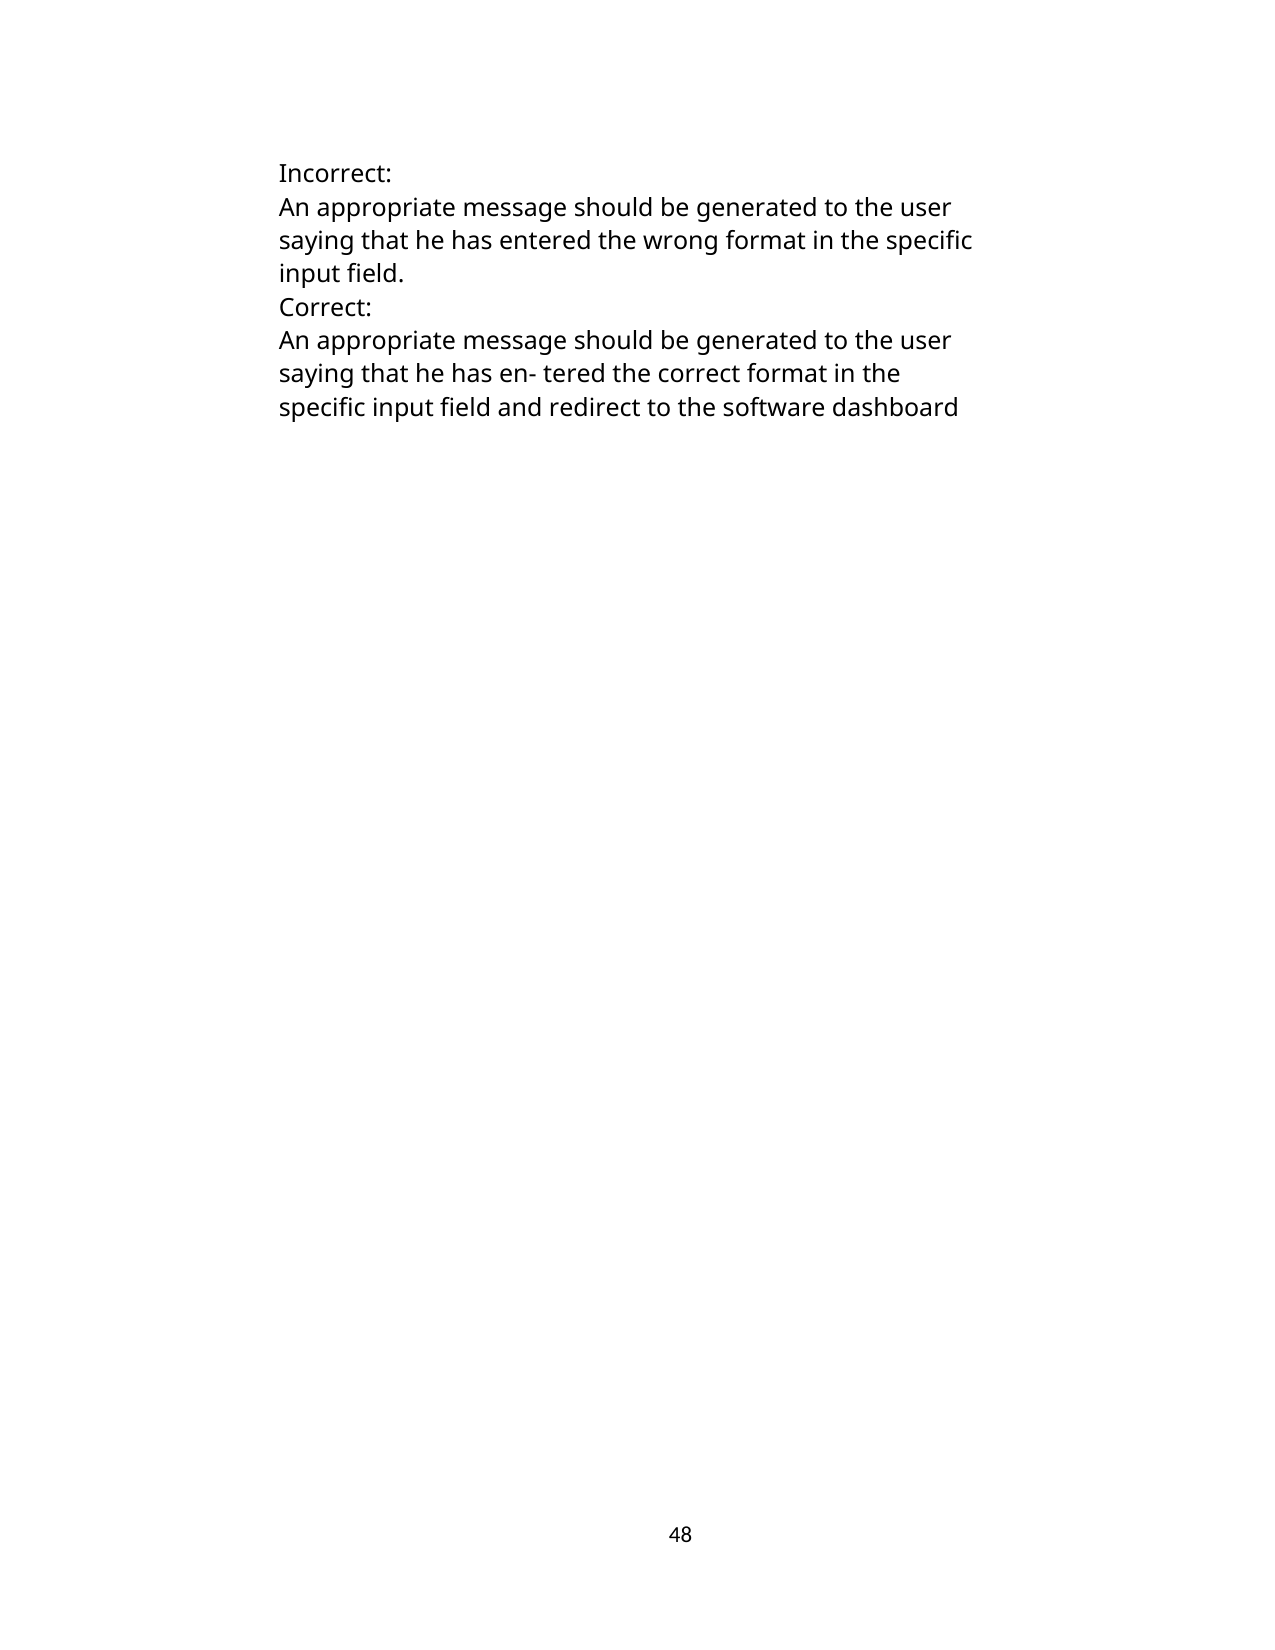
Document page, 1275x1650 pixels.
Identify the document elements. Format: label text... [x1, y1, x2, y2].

text Correct: [278, 290, 987, 323]
text An appropriate message should be generated to the user saying that he has en- tered the correct format in the specific input field and redirect to the software dashboard [278, 323, 987, 423]
text An appropriate message should be generated to the user saying that he has entered the wrong format in the specific input field. [278, 189, 987, 290]
text Incorrect: [278, 156, 987, 189]
